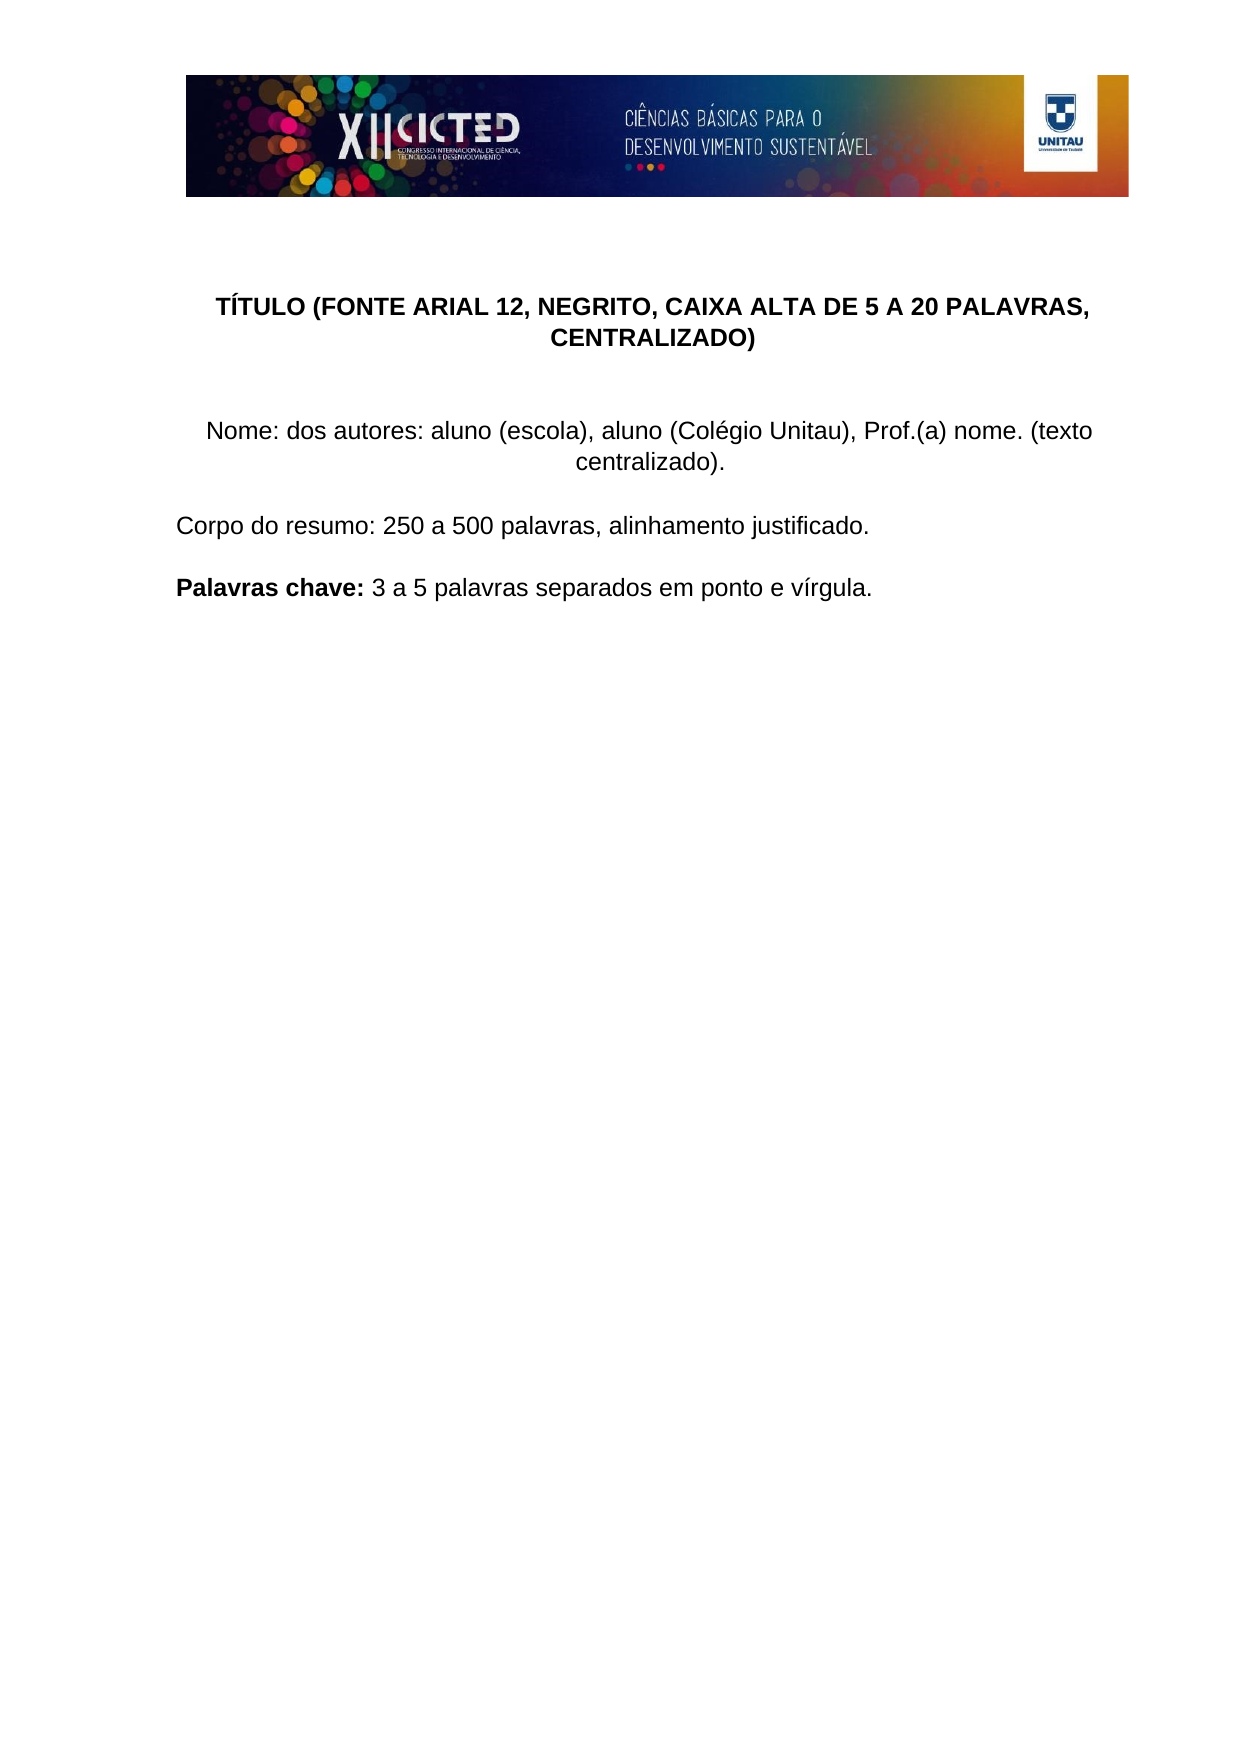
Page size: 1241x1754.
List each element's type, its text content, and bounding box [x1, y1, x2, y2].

text Corpo do resumo: 250 a 500 palavras, alinhamento justificado. [176, 511, 1124, 540]
picture [186, 75, 1129, 197]
text Palavras chave: 3 a 5 palavras separados em ponto e vírgula. [176, 573, 1124, 602]
text Nome: dos autores: aluno (escola), aluno (Colégio Unitau), Prof.(a) nome. (texto centralizado). [177, 416, 1122, 476]
text TÍTULO (FONTE ARIAL 12, NEGRITO, CAIXA ALTA DE 5 A 20 PALAVRAS, CENTRALIZADO) [177, 292, 1129, 352]
